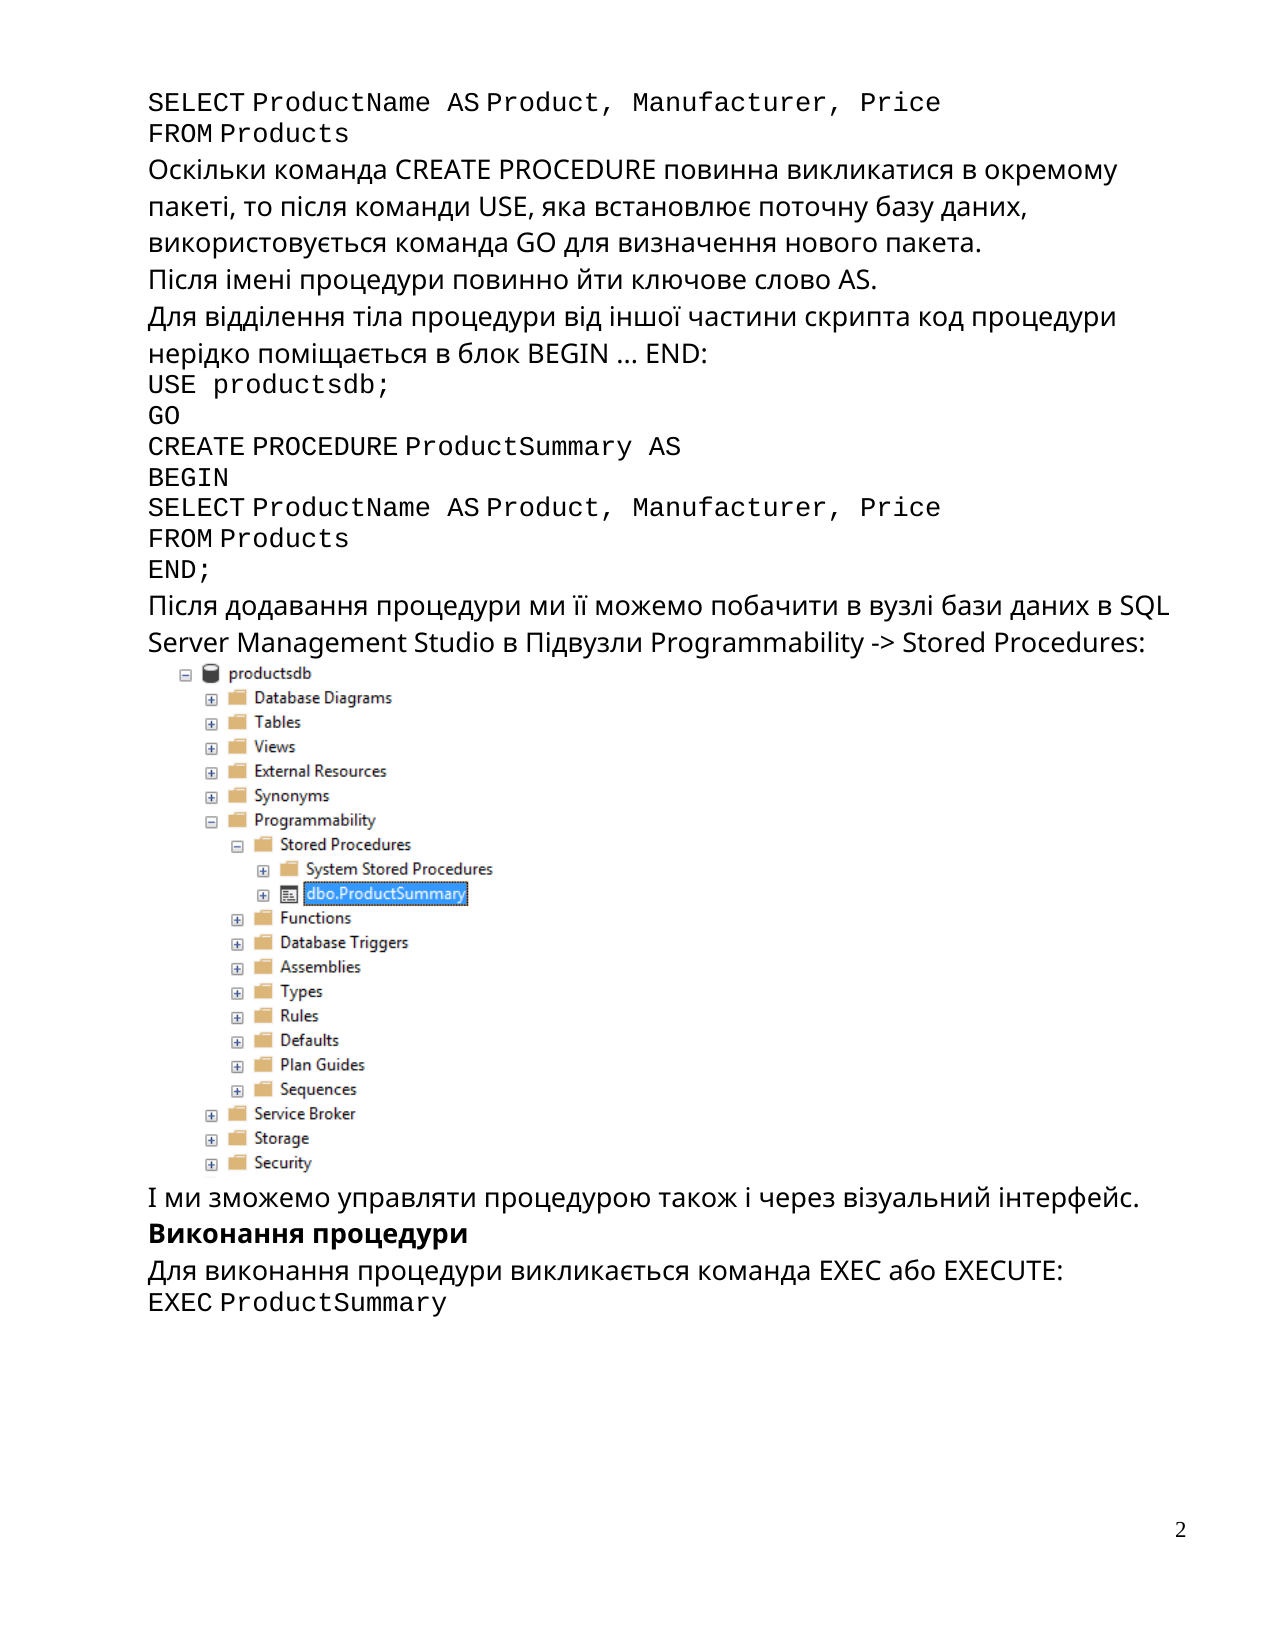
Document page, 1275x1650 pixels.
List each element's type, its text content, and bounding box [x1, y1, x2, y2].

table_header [148, 89, 1275, 150]
text І ми зможемо управляти процедурою також і через візуальний інтерфейс. [148, 1178, 1186, 1215]
text Для відділення тіла процедури від іншої частини скрипта код процедури нерідко поміщається в блок BEGIN ... END: [148, 298, 1186, 371]
picture [147, 660, 530, 1178]
text Після імені процедури повинно йти ключове слово AS. [148, 261, 1186, 298]
text Виконання процедури [148, 1215, 1186, 1252]
table_header EXEC ProductSummary [148, 1289, 1275, 1319]
table_header USE productsdb; GO CREATE PROCEDURE ProductSummary AS BEGIN SELECT ProductName AS Product, Manufacturer, Price FROM Products END; [148, 371, 1275, 586]
text Після додавання процедури ми її можемо побачити в вузлі бази даних в SQL Server Management Studio в Підвузли Programmability -> Stored Procedures: [148, 586, 1186, 660]
text Оскільки команда CREATE PROCEDURE повинна викликатися в окремому пакеті, то після команди USE, яка встановлює поточну базу даних, використовується команда GO для визначення нового пакета. [148, 150, 1186, 261]
text Для виконання процедури викликається команда EXEC або EXECUTE: [148, 1252, 1186, 1289]
